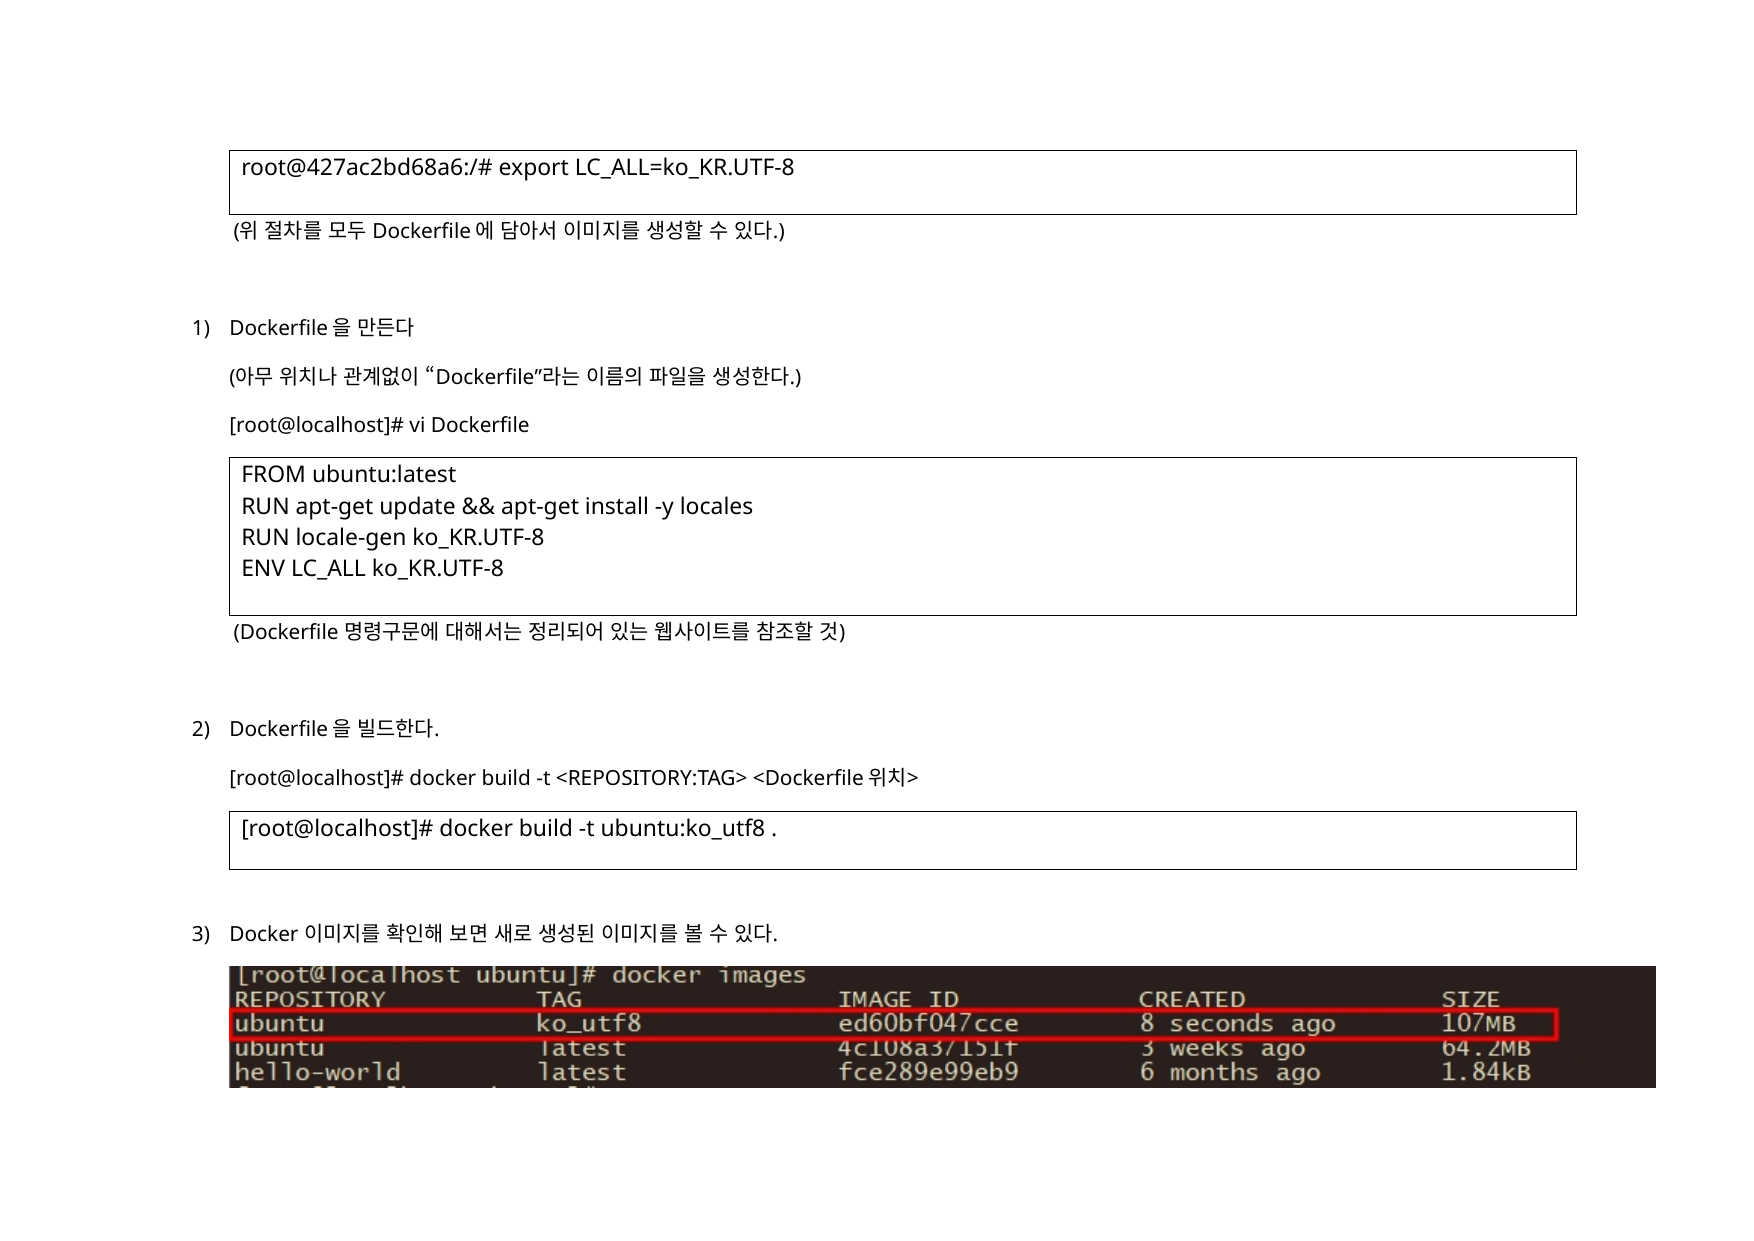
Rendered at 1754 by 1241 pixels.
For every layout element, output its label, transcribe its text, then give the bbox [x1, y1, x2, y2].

list [root@localhost]# vi Dockerfile [229, 410, 1577, 438]
picture [229, 966, 1656, 1088]
list Dockerfile을 만든다 [192, 311, 1577, 342]
table_header FROM ubuntu:latest RUN apt-get update && apt-get install -y locales RUN locale-gen ko_KR.UTF-8 ENV LC_ALL ko_KR.UTF-8 [230, 458, 1576, 614]
text (위 절차를 모두 Dockerfile에 담아서 이미지를 생성할 수 있다.) [150, 214, 1577, 245]
list Dockerfile을 빌드한다. [192, 712, 1577, 743]
text (Dockerfile 명령구문에 대해서는 정리되어 있는 웹사이트를 참조할 것) [150, 616, 1577, 646]
list (아무 위치나 관계없이 “Dockerfile”라는 이름의 파일을 생성한다.) [229, 361, 1577, 391]
list [root@localhost]# docker build -t <REPOSITORY:TAG> <Dockerfile위치> [229, 762, 1577, 792]
table_header [root@localhost]# docker build -t ubuntu:ko_utf8 . [230, 812, 1576, 869]
list Docker 이미지를 확인해 보면 새로 생성된 이미지를 볼 수 있다. [192, 917, 1577, 948]
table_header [230, 151, 1576, 213]
